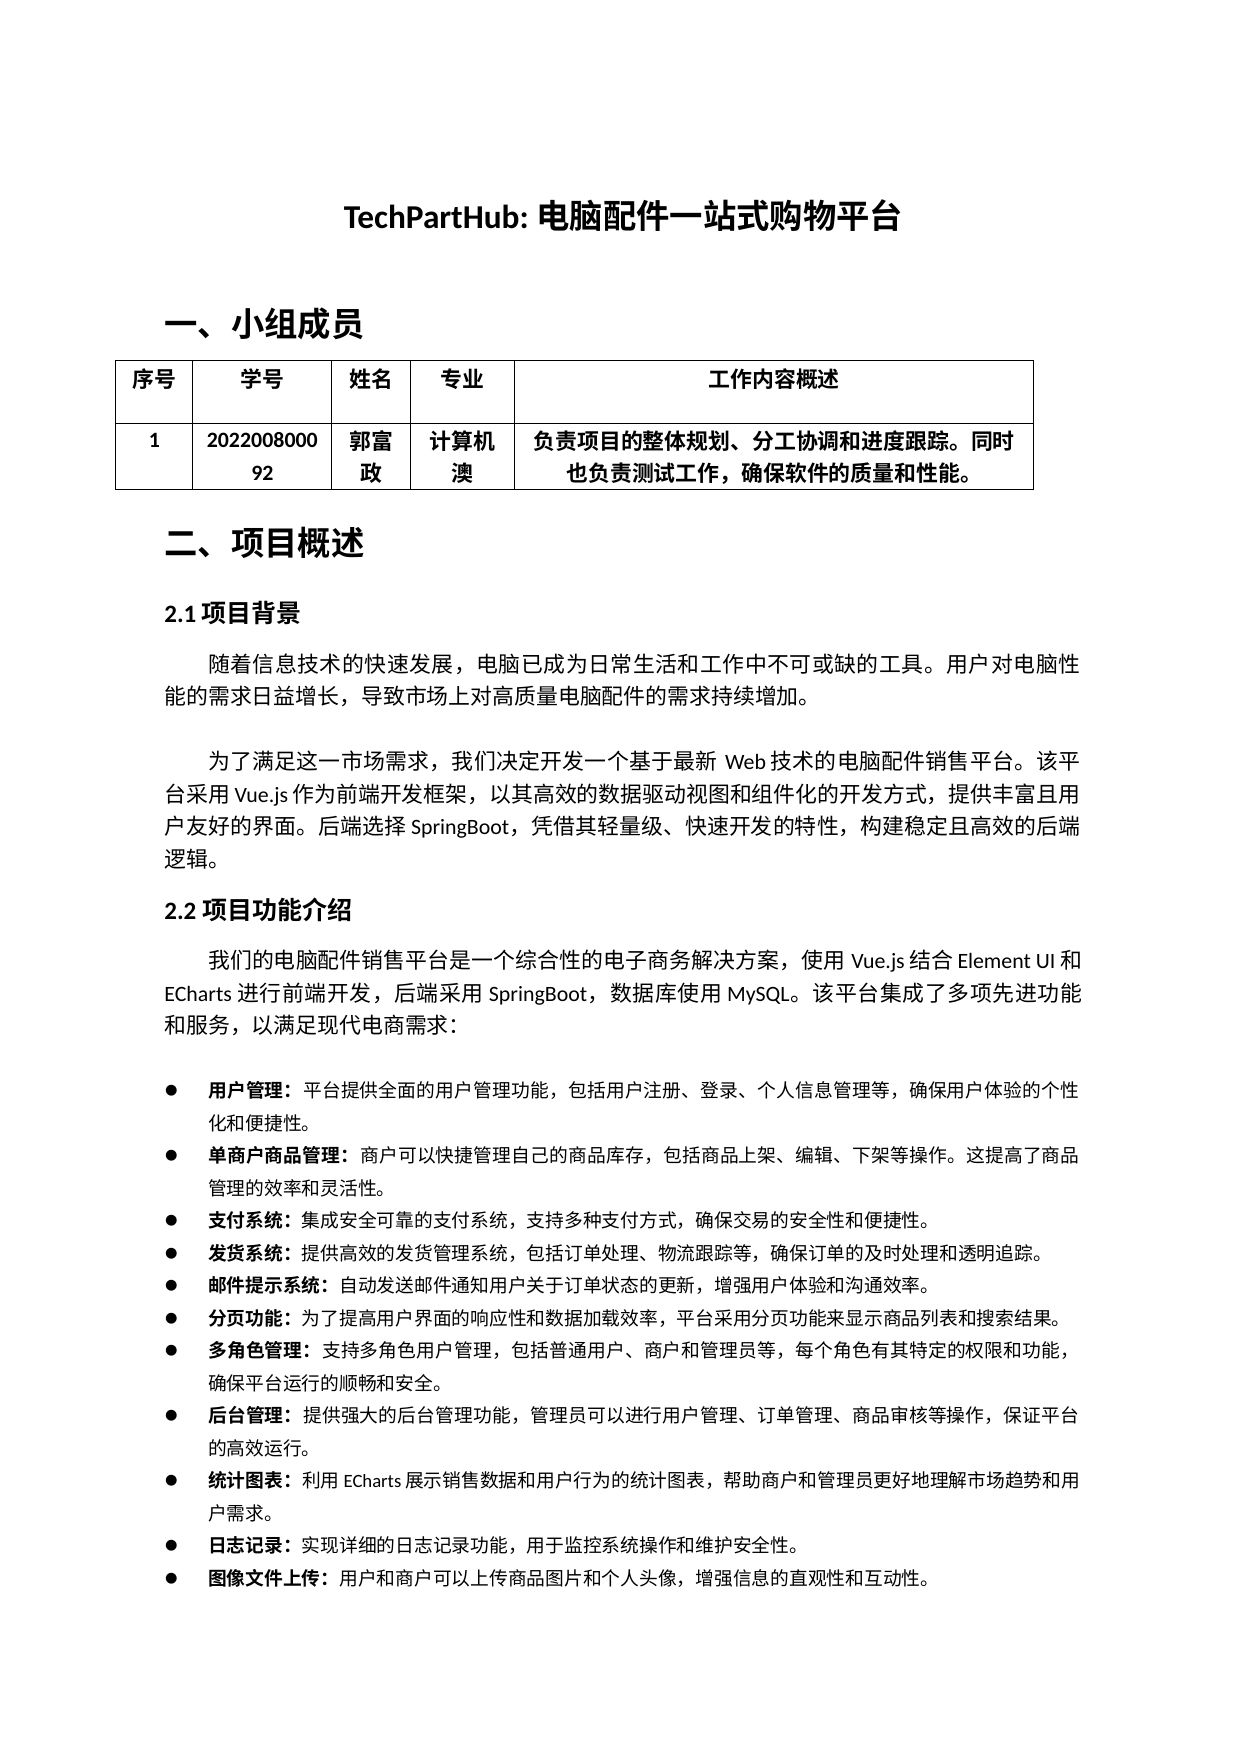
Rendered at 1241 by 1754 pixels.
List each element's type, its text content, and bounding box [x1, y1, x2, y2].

text 随着信息技术的快速发展，电脑已成为日常生活和工作中不可或缺的工具。用户对电脑性能的需求日益增长，导致市场上对高质量电脑配件的需求持续增加。 [164, 646, 1082, 711]
text 为了满足这一市场需求，我们决定开发一个基于最新Web技术的电脑配件销售平台。该平台采用Vue.js作为前端开发框架，以其高效的数据驱动视图和组件化的开发方式，提供丰富且用户友好的界面。后端选择SpringBoot，凭借其轻量级、快速开发的特性，构建稳定且高效的后端逻辑。 [164, 744, 1082, 874]
subtitle 小组成员 [164, 297, 1082, 346]
table_header 学号 [193, 361, 331, 422]
list 统计图表：利用ECharts展示销售数据和用户行为的统计图表，帮助商户和管理员更好地理解市场趋势和用户需求。 [164, 1463, 1082, 1528]
table_cell 202200800092 [193, 424, 331, 488]
table_cell 郭富政 [332, 424, 410, 488]
list 支付系统：集成安全可靠的支付系统，支持多种支付方式，确保交易的安全性和便捷性。 [164, 1203, 1082, 1236]
subtitle 项目概述 [164, 517, 1082, 565]
table_header 序号 [116, 361, 192, 422]
list 后台管理：提供强大的后台管理功能，管理员可以进行用户管理、订单管理、商品审核等操作，保证平台的高效运行。 [164, 1398, 1082, 1463]
subtitle 2.2 项目功能介绍 [164, 876, 1082, 941]
text 我们的电脑配件销售平台是一个综合性的电子商务解决方案，使用Vue.js结合Element UI和ECharts进行前端开发，后端采用SpringBoot，数据库使用MySQL。该平台集成了多项先进功能和服务，以满足现代电商需求： [164, 943, 1082, 1041]
list 用户管理：平台提供全面的用户管理功能，包括用户注册、登录、个人信息管理等，确保用户体验的个性化和便捷性。 [164, 1073, 1082, 1138]
table_header 专业 [411, 361, 514, 422]
table_header 工作内容概述 [515, 361, 1033, 422]
list 邮件提示系统：自动发送邮件通知用户关于订单状态的更新，增强用户体验和沟通效率。 [164, 1268, 1082, 1301]
table_cell 计算机澳 [411, 424, 514, 488]
table_cell 1 [116, 424, 192, 488]
list 单商户商品管理：商户可以快捷管理自己的商品库存，包括商品上架、编辑、下架等操作。这提高了商品管理的效率和灵活性。 [164, 1138, 1082, 1203]
list 图像文件上传：用户和商户可以上传商品图片和个人头像，增强信息的直观性和互动性。 [164, 1561, 1082, 1593]
subtitle TechPartHub: 电脑配件一站式购物平台 [164, 181, 1082, 246]
table_cell 负责项目的整体规划、分工协调和进度跟踪。同时也负责测试工作，确保软件的质量和性能。 [515, 424, 1033, 488]
list 多角色管理：支持多角色用户管理，包括普通用户、商户和管理员等，每个角色有其特定的权限和功能，确保平台运行的顺畅和安全。 [164, 1333, 1082, 1398]
list 分页功能：为了提高用户界面的响应性和数据加载效率，平台采用分页功能来显示商品列表和搜索结果。 [164, 1301, 1082, 1333]
list 日志记录：实现详细的日志记录功能，用于监控系统操作和维护安全性。 [164, 1528, 1082, 1561]
subtitle 2.1项目背景 [164, 579, 1082, 644]
list 发货系统：提供高效的发货管理系统，包括订单处理、物流跟踪等，确保订单的及时处理和透明追踪。 [164, 1236, 1082, 1268]
table_header 姓名 [332, 361, 410, 422]
